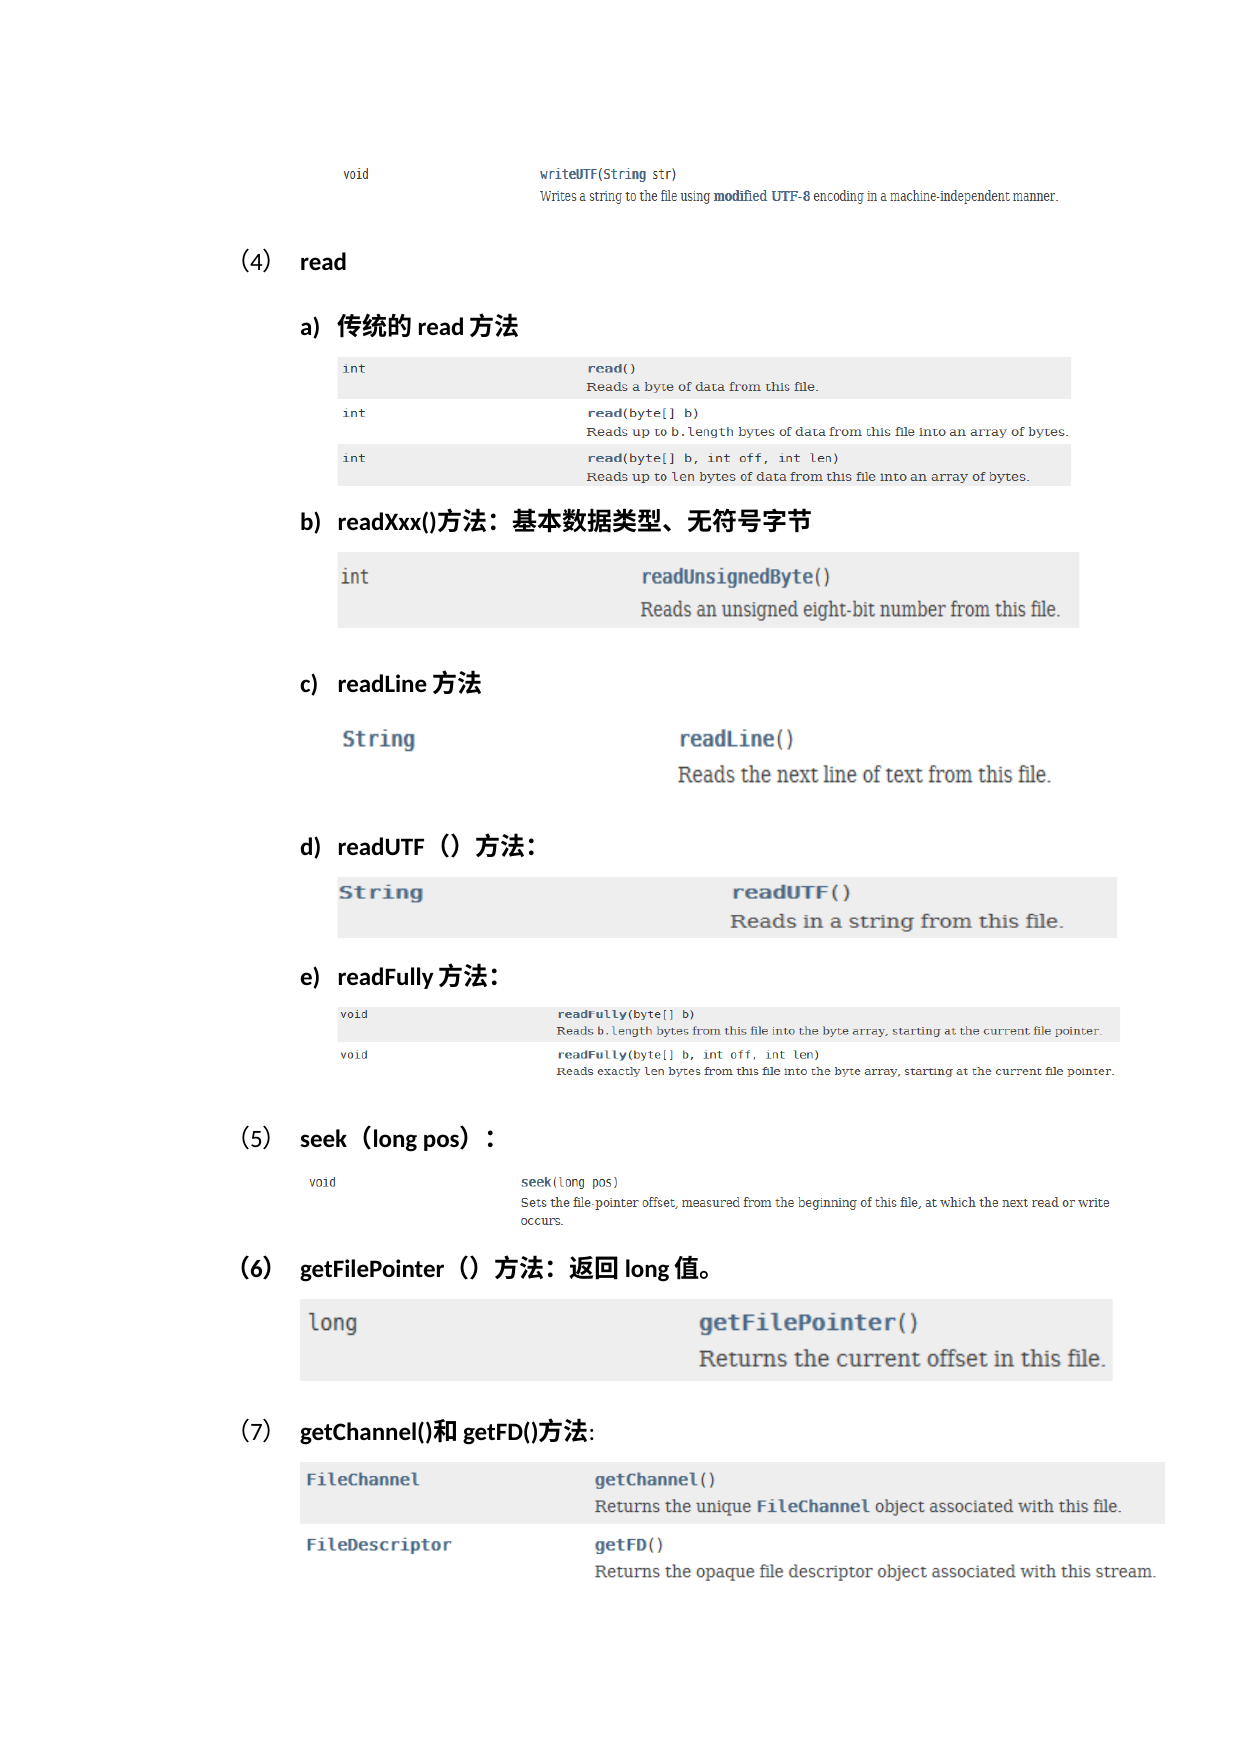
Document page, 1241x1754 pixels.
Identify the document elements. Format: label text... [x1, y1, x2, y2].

list readUTF（）方法： [300, 812, 1053, 877]
list getFilePointer（）方法：返回long值。 [225, 1234, 1053, 1299]
list seek（long pos）： [225, 1104, 1053, 1169]
picture [300, 1462, 1166, 1589]
list readXxx()方法：基本数据类型、无符号字节 [300, 487, 1053, 552]
list readLine方法 [300, 649, 1053, 714]
list read [225, 227, 1053, 292]
picture [339, 162, 1062, 209]
picture [337, 1007, 1121, 1079]
picture [300, 1299, 1113, 1381]
picture [337, 877, 1118, 938]
picture [337, 552, 1080, 628]
list 传统的read方法 [300, 292, 1053, 357]
list getChannel()和getFD()方法: [225, 1397, 1053, 1462]
picture [300, 1169, 1121, 1231]
picture [337, 714, 1088, 792]
picture [337, 357, 1072, 486]
list readFully方法： [300, 942, 1053, 1007]
